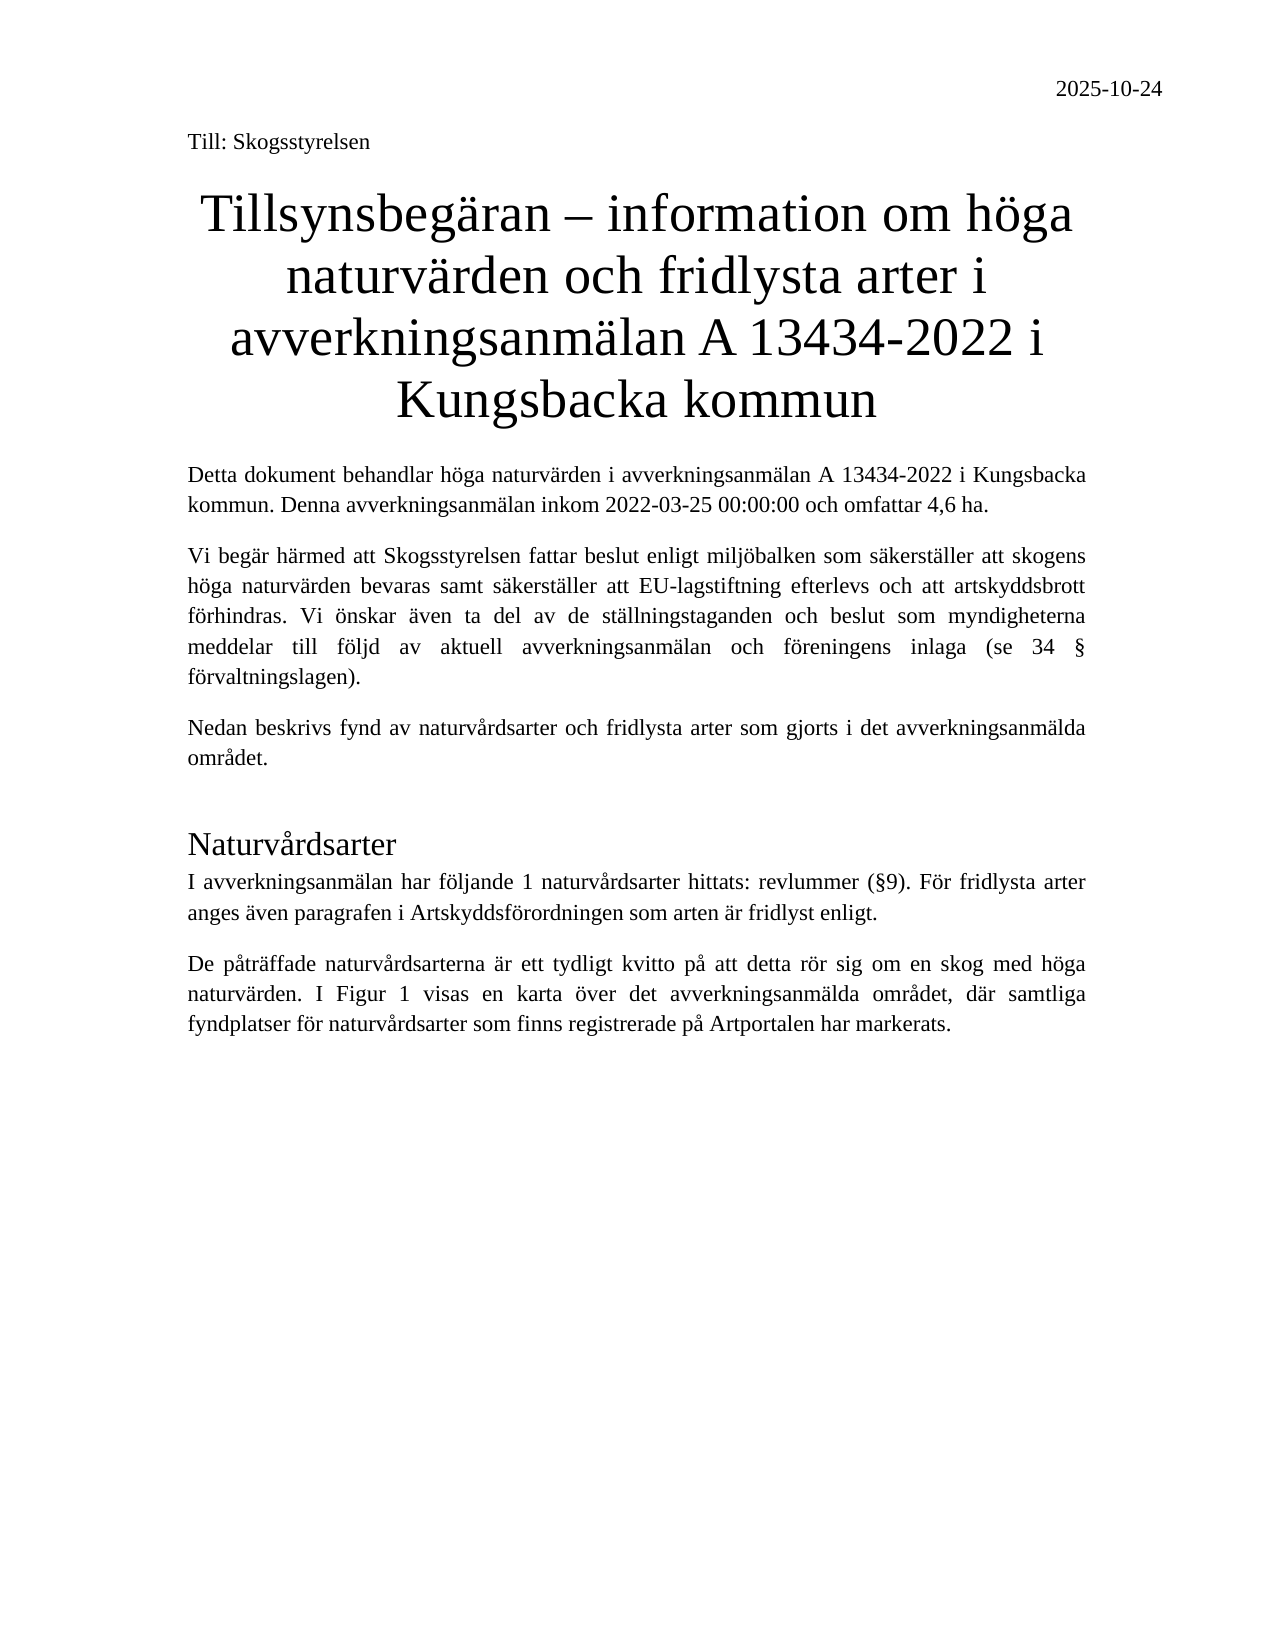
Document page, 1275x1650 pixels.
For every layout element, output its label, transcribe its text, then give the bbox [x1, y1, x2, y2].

text Nedan beskrivs fynd av naturvårdsarter och fridlysta arter som gjorts i det avverkningsanmälda området. [187, 714, 1087, 771]
text Detta dokument behandlar höga naturvärden i avverkningsanmälan A 13434-2022 i Kungsbacka kommun. Denna avverkningsanmälan inkom 2022-03-25 00:00:00 och omfattar 4,6 ha. [187, 461, 1087, 517]
text I avverkningsanmälan har följande 1 naturvårdsarter hittats: revlummer (§9). För fridlysta arter anges även paragrafen i Artskyddsförordningen som arten är fridlyst enligt. [187, 868, 1087, 925]
text Vi begär härmed att Skogsstyrelsen fattar beslut enligt miljöbalken som säkerställer att skogens höga naturvärden bevaras samt säkerställer att EU-lagstiftning efterlevs och att artskyddsbrott förhindras. Vi önskar även ta del av de ställningstaganden och beslut som myndigheterna meddelar till följd av aktuell avverkningsanmälan och föreningens inlaga (se 34 § förvaltningslagen). [187, 542, 1087, 689]
text De påträffade naturvårdsarterna är ett tydligt kvitto på att detta rör sig om en skog med höga naturvärden. I Figur 1 visas en karta över det avverkningsanmälda området, där samtliga fyndplatser för naturvårdsarter som finns registrerade på Artportalen har markerats. [187, 950, 1087, 1036]
title Tillsynsbegäran – information om höga naturvärden och fridlysta arter i avverkningsanmälan A 13434-2022 i Kungsbacka kommun [187, 180, 1087, 429]
subtitle Naturvårdsarter [187, 824, 1087, 863]
